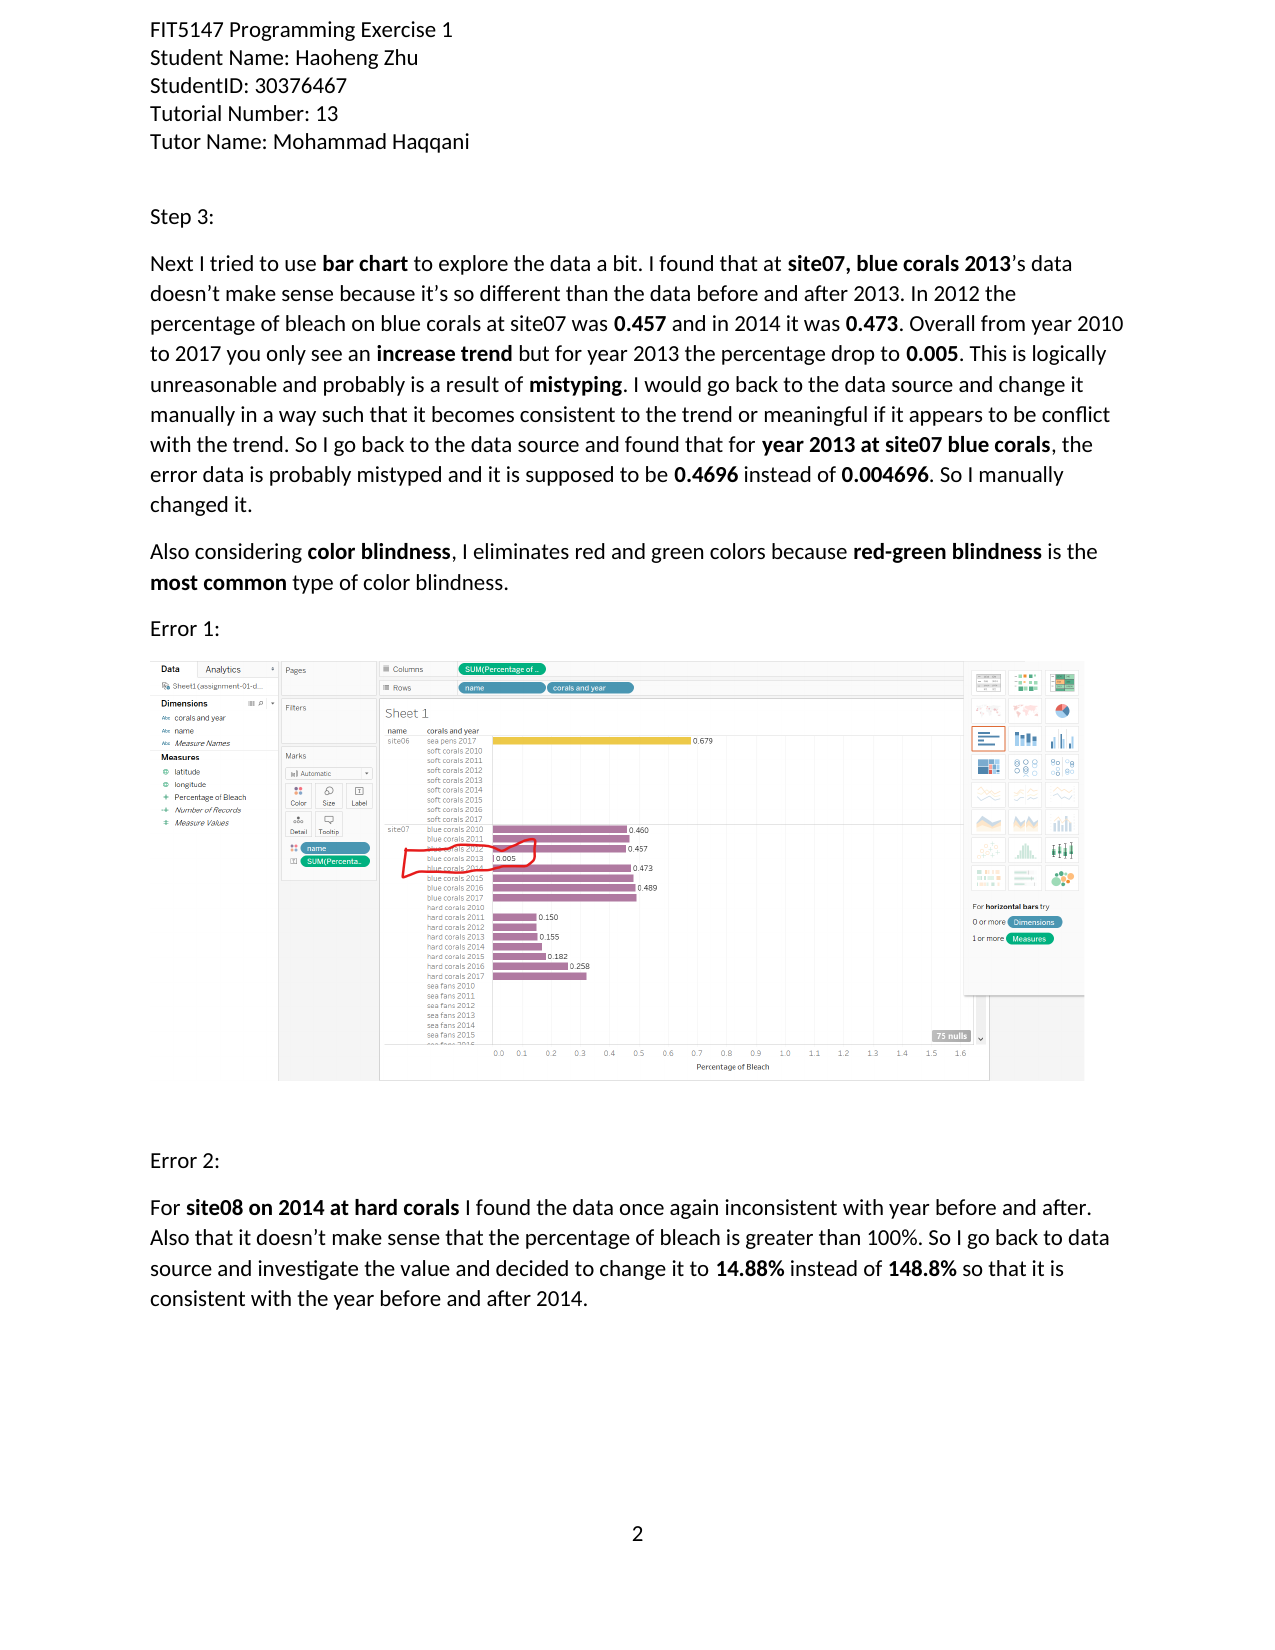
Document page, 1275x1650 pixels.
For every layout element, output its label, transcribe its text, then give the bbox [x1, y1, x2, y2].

text Error 1: [150, 614, 1125, 642]
text Error 2: [150, 1146, 1125, 1174]
picture [150, 661, 1085, 1081]
text For site08 on 2014 at hard corals I found the data once again inconsistent with year before and after. Also that it doesn’t make sense that the percentage of bleach is greater than 100%. So I go back to data source and investigate the value and decided to change it to 14.88% instead of 148.8% so that it is consistent with the year before and after 2014. [150, 1193, 1125, 1312]
text Also considering color blindness, I eliminates red and green colors because red-green blindness is the most common type of color blindness. [150, 537, 1125, 596]
text Next I tried to use bar chart to explore the data a bit. I found that at site07, blue corals 2013’s data doesn’t make sense because it’s so different than the data before and after 2013. In 2012 the percentage of bleach on blue corals at site07 was 0.457 and in 2014 it was 0.473. Overall from year 2010 to 2017 you only see an increase trend but for year 2013 the percentage drop to 0.005. This is logically unreasonable and probably is a result of mistyping. I would go back to the data source and change it manually in a way such that it becomes consistent to the trend or meaningful if it appears to be conflict with the trend. So I go back to the data source and found that for year 2013 at site07 blue corals, the error data is probably mistyped and it is supposed to be 0.4696 instead of 0.004696. So I manually changed it. [150, 249, 1125, 518]
text Step 3: [150, 202, 1125, 230]
